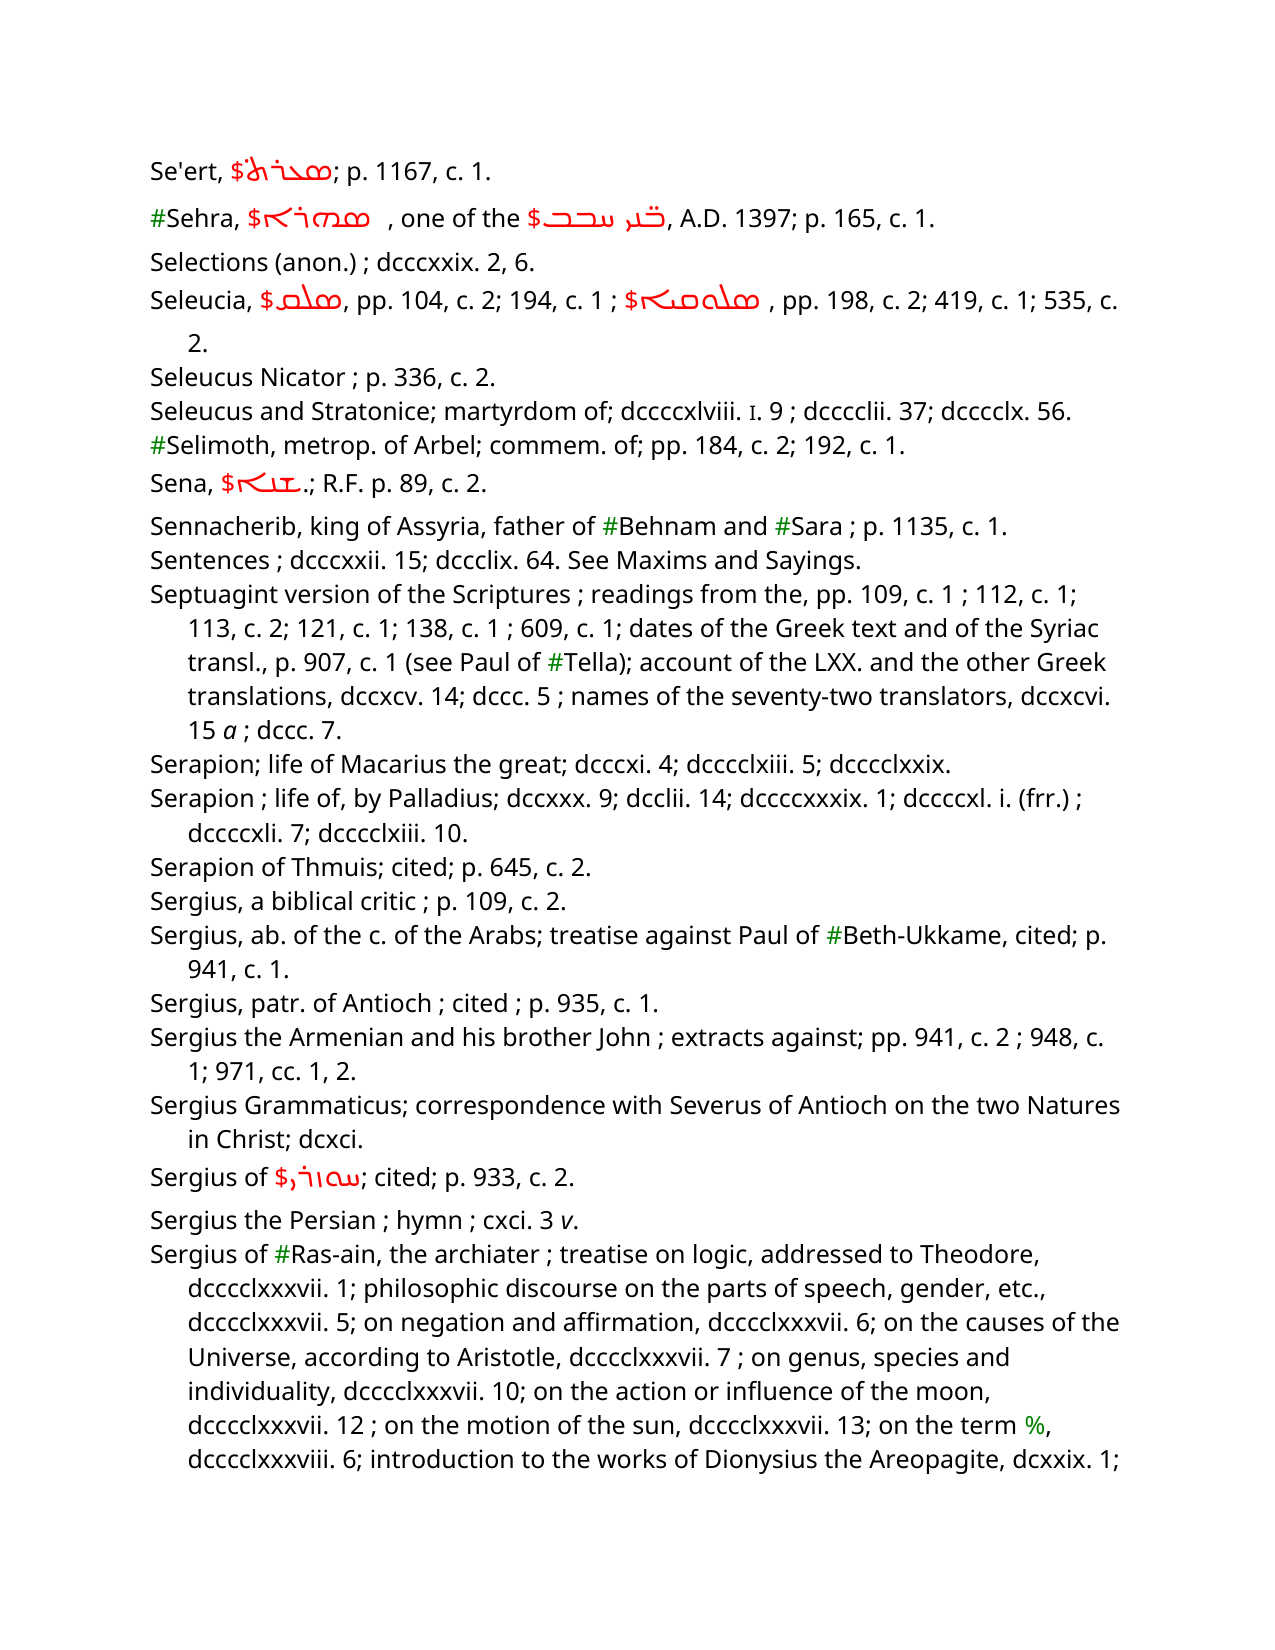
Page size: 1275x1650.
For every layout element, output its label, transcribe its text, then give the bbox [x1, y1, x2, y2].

text Sergius, patr. of Antioch ; cited ; p. 935, c. 1. [150, 986, 1125, 1019]
text Sergius, ab. of the c. of the Arabs; treatise against Paul of #Beth-Ukkame, cited; p. 941, c. 1. [150, 917, 1125, 986]
text Seleucus and Stratonice; martyrdom of; dccccxlviii. i. 9 ; dcccclii. 37; dcccclx. 56. [150, 393, 1125, 427]
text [150, 1237, 1125, 1475]
text Septuagint version of the Scriptures ; readings from the, pp. 109, c. 1 ; 112, c. 1; 113, c. 2; 121, c. 1; 138, c. 1 ; 609, c. 1; dates of the Greek text and of the Syriac transl., p. 907, c. 1 (see Paul of #Tella); account of the LXX. and the other Greek translations, dccxcv. 14; dccc. 5 ; names of the seventy-two translators, dccxcvi. 15 a ; dccc. 7. [150, 577, 1125, 747]
text Serapion ; life of, by Palladius; dccxxx. 9; dcclii. 14; dccccxxxix. 1; dccccxl. i. (frr.) ; dccccxli. 7; dcccclxiii. 10. [150, 781, 1125, 849]
text Sergius of $ܚܘܙܪܝ; cited; p. 933, c. 2. [150, 1156, 1125, 1203]
text Sergius Grammaticus; correspondence with Severus of Antioch on the two Natures in Christ; dcxci. [150, 1088, 1125, 1156]
text Sergius the Armenian and his brother John ; extracts against; pp. 941, c. 2 ; 948, c. 1; 971, cc. 1, 2. [150, 1019, 1125, 1088]
text Sennacherib, king of Assyria, father of #Behnam and #Sara ; p. 1135, c. 1. [150, 509, 1125, 543]
text #Selimoth, metrop. of Arbel; commem. of; pp. 184, c. 2; 192, c. 1. [150, 427, 1125, 462]
text Serapion; life of Macarius the great; dcccxi. 4; dcccclxiii. 5; dcccclxxix. [150, 747, 1125, 781]
text Sergius the Persian ; hymn ; cxci. 3 v. [150, 1203, 1125, 1237]
text Se'ert, $ܣܥܪܬ݀; p. 1167, c. 1. [150, 150, 1125, 197]
text Serapion of Thmuis; cited; p. 645, c. 2. [150, 849, 1125, 883]
text Seleucus Nicator ; p. 336, c. 2. [150, 359, 1125, 393]
text Sentences ; dcccxxii. 15; dccclix. 64. See Maxims and Sayings. [150, 543, 1125, 577]
text #Sehra, $ܣܗܪܐ , one of the $ܒ̈ܢܝ ܚܒܒ, A.D. 1397; p. 165, c. 1. [150, 197, 1125, 244]
text Seleucia, $ܣܠܩ, pp. 104, c. 2; 194, c. 1 ; $ܣܠܘܩܝܐ , pp. 198, c. 2; 419, c. 1; 535, c. 2. [150, 278, 1125, 359]
text Sena, $ܫܢܐ.; R.F. p. 89, c. 2. [150, 462, 1125, 509]
text Selections (anon.) ; dcccxxix. 2, 6. [150, 244, 1125, 278]
text Sergius, a biblical critic ; p. 109, c. 2. [150, 883, 1125, 917]
